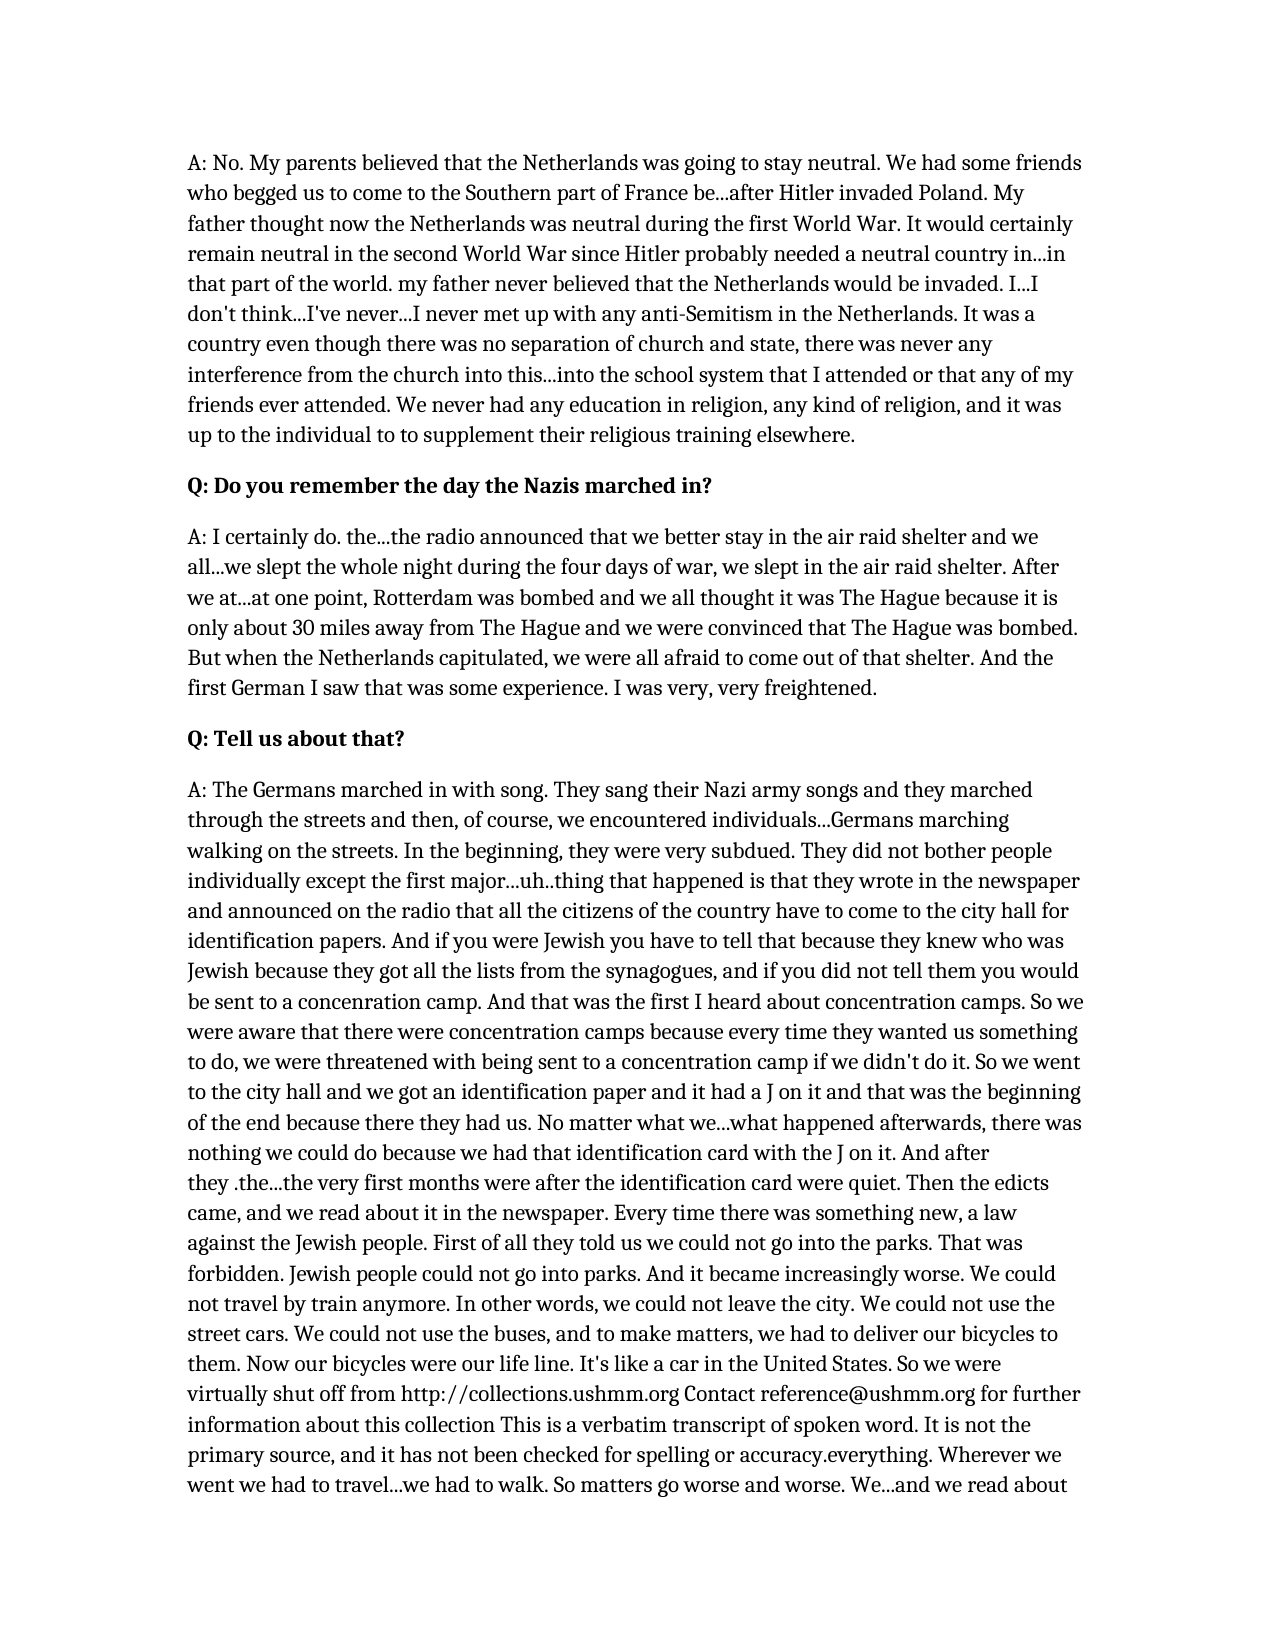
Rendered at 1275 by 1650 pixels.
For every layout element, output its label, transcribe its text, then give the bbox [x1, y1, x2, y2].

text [187, 777, 1087, 1498]
text Q: Do you remember the day the Nazis marched in? [187, 473, 1087, 499]
text A: I certainly do. the...the radio announced that we better stay in the air raid shelter and we all...we slept the whole night during the four days of war, we slept in the air raid shelter. After we at...at one point, Rotterdam was bombed and we all thought it was The Hague because it is only about 30 miles away from The Hague and we were convinced that The Hague was bombed. But when the Netherlands capitulated, we were all afraid to come out of that shelter. And the first German I saw that was some experience. I was very, very freightened. [187, 524, 1087, 701]
text Q: Tell us about that? [187, 726, 1087, 752]
text A: No. My parents believed that the Netherlands was going to stay neutral. We had some friends who begged us to come to the Southern part of France be...after Hitler invaded Poland. My father thought now the Netherlands was neutral during the first World War. It would certainly remain neutral in the second World War since Hitler probably needed a neutral country in...in that part of the world. my father never believed that the Netherlands would be invaded. I...I don't think...I've never...I never met up with any anti-Semitism in the Netherlands. It was a country even though there was no separation of church and state, there was never any interference from the church into this...into the school system that I attended or that any of my friends ever attended. We never had any education in religion, any kind of religion, and it was up to the individual to to supplement their religious training elsewhere. [187, 150, 1087, 448]
